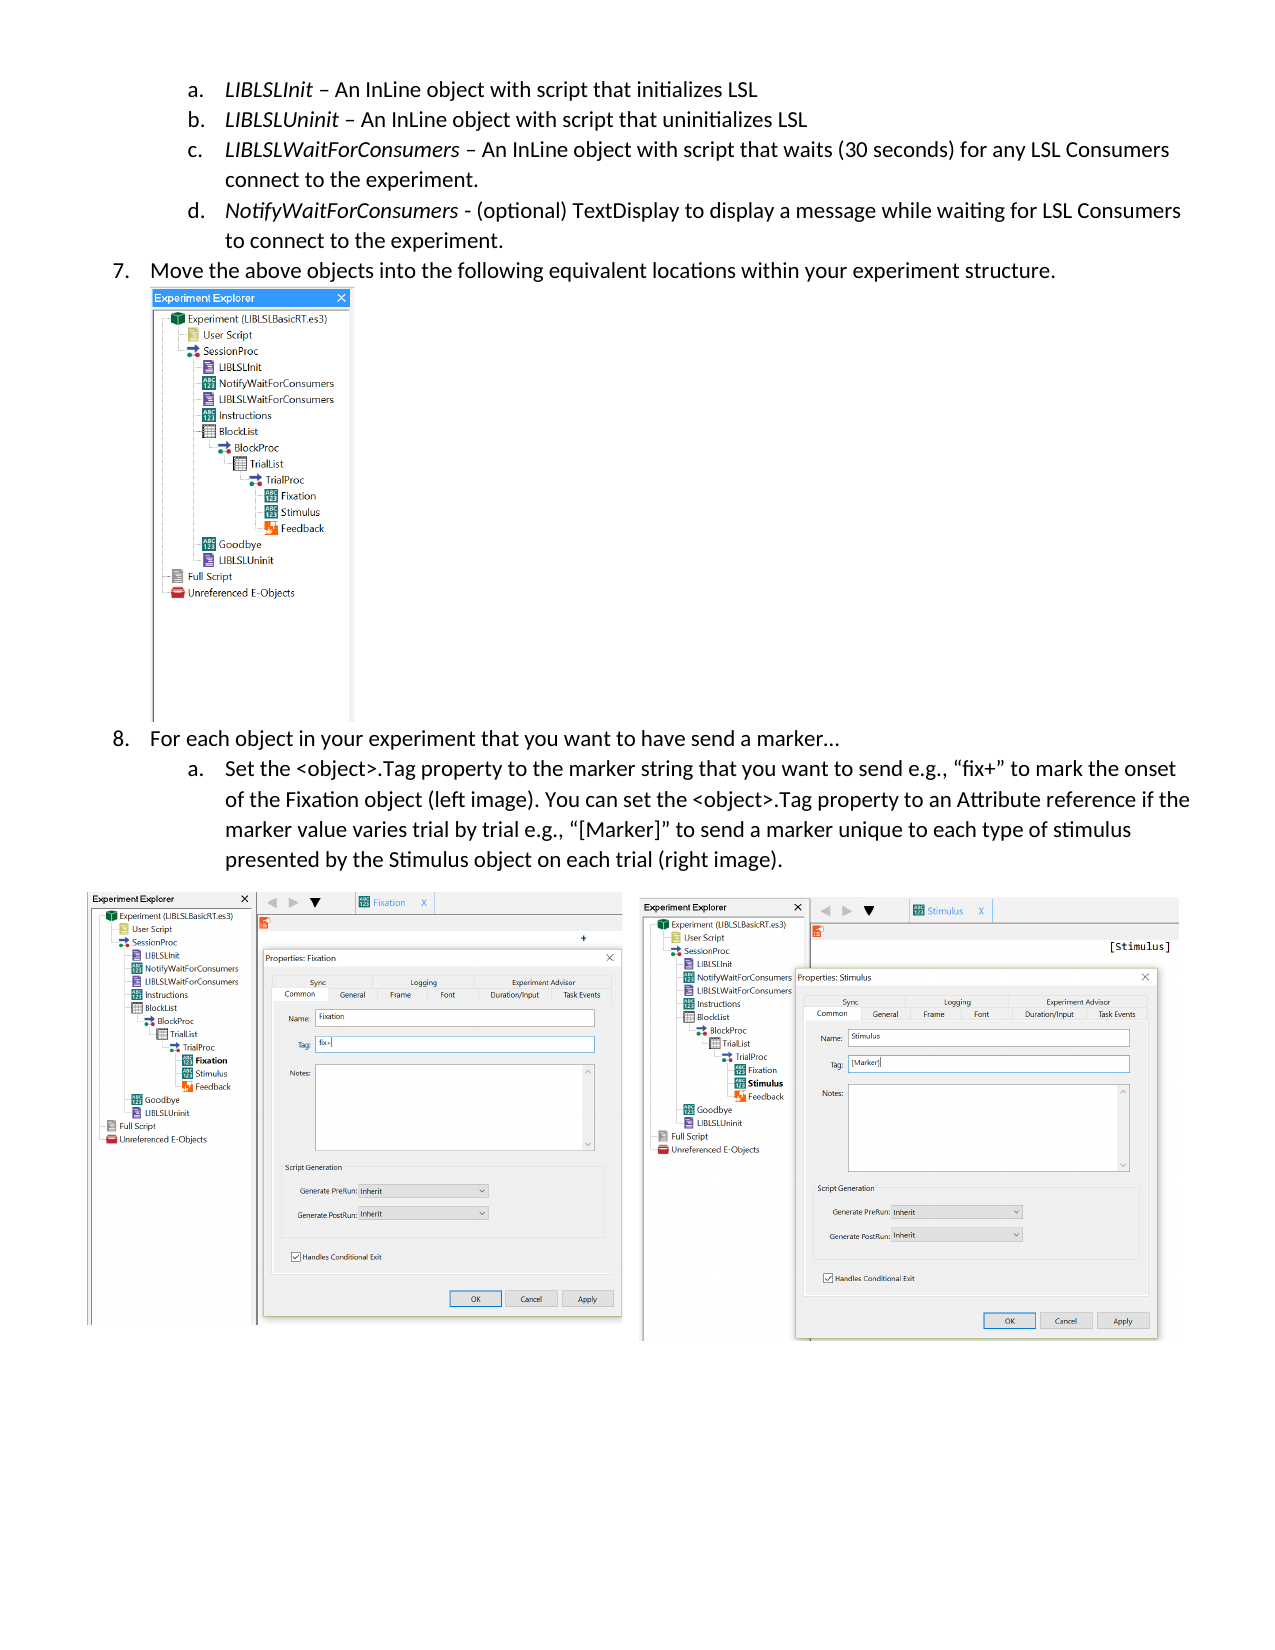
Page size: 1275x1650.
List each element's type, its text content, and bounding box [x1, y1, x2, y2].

list LIBLSLWaitForConsumers – An InLine object with script that waits (30 seconds) for any LSL Consumers connect to the experiment. [187, 135, 1200, 194]
list LIBLSLUninit – An InLine object with script that uninitializes LSL [187, 105, 1200, 133]
list For each object in your experiment that you want to have send a marker… [112, 724, 1200, 752]
picture [87, 892, 623, 1325]
picture [150, 286, 355, 722]
list Move the above objects into the following equivalent locations within your experiment structure. [112, 256, 1200, 284]
picture [639, 897, 1179, 1341]
list NotifyWaitForConsumers - (optional) TextDisplay to display a message while waiting for LSL Consumers to connect to the experiment. [187, 196, 1200, 254]
list Set the <object>.Tag property to the marker string that you want to send e.g., “fix+” to mark the onset of the Fixation object (left image). You can set the <object>.Tag property to an Attribute reference if the marker value varies trial by trial e.g., “[Marker]” to send a marker unique to each type of stimulus presented by the Stimulus object on each trial (right image). [187, 754, 1200, 873]
list LIBLSLInit – An InLine object with script that initializes LSL [187, 75, 1200, 103]
